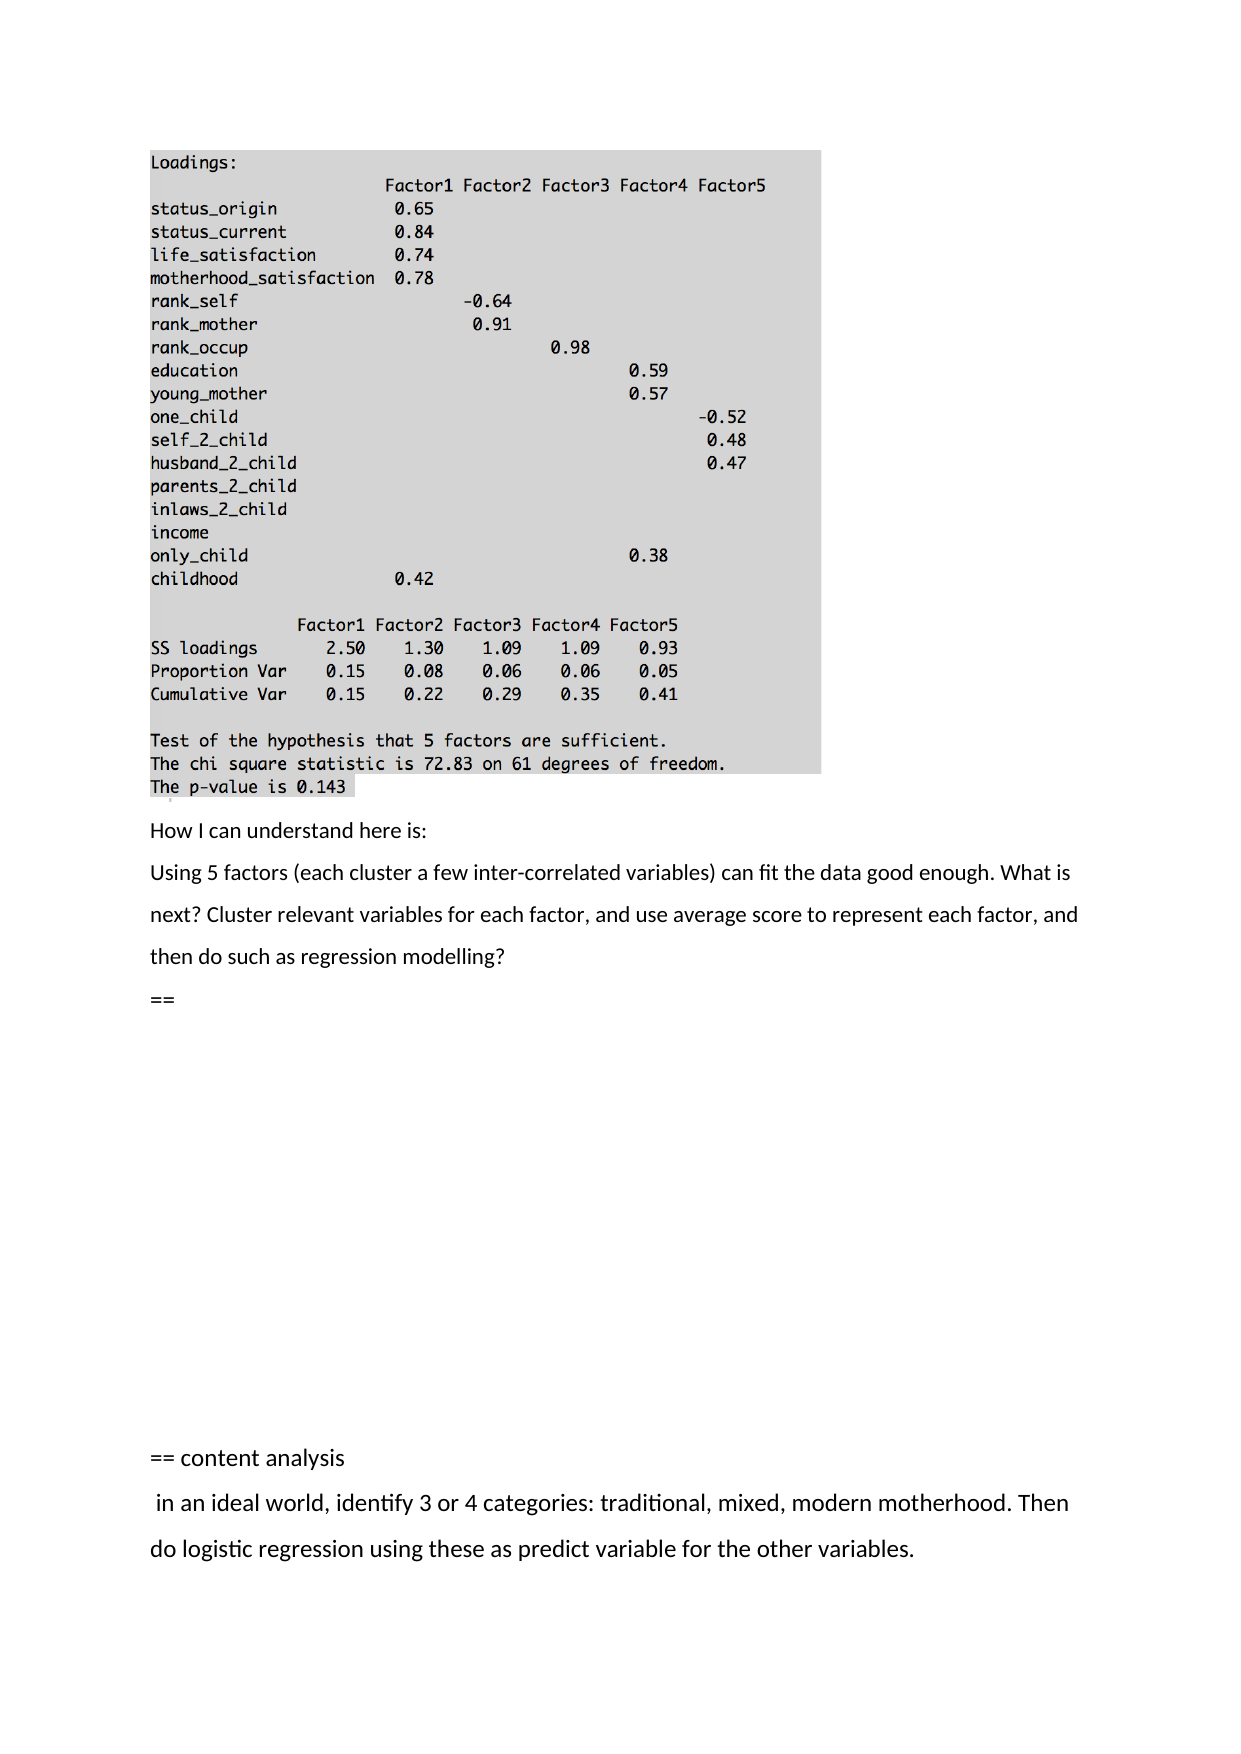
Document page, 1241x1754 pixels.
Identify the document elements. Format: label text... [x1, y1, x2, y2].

text == [150, 984, 1090, 1015]
text Using 5 factors (each cluster a few inter-correlated variables) can fit the data good enough. What is next? Cluster relevant variables for each factor, and use average score to represent each factor, and then do such as regression modelling? [150, 858, 1090, 970]
text == content analysis [150, 1442, 1090, 1472]
picture [150, 150, 822, 802]
text in an ideal world, identify 3 or 4 categories: traditional, mixed, modern motherhood. Then do logistic regression using these as predict variable for the other variables. [150, 1487, 1090, 1564]
text How I can understand here is: [150, 816, 1090, 844]
